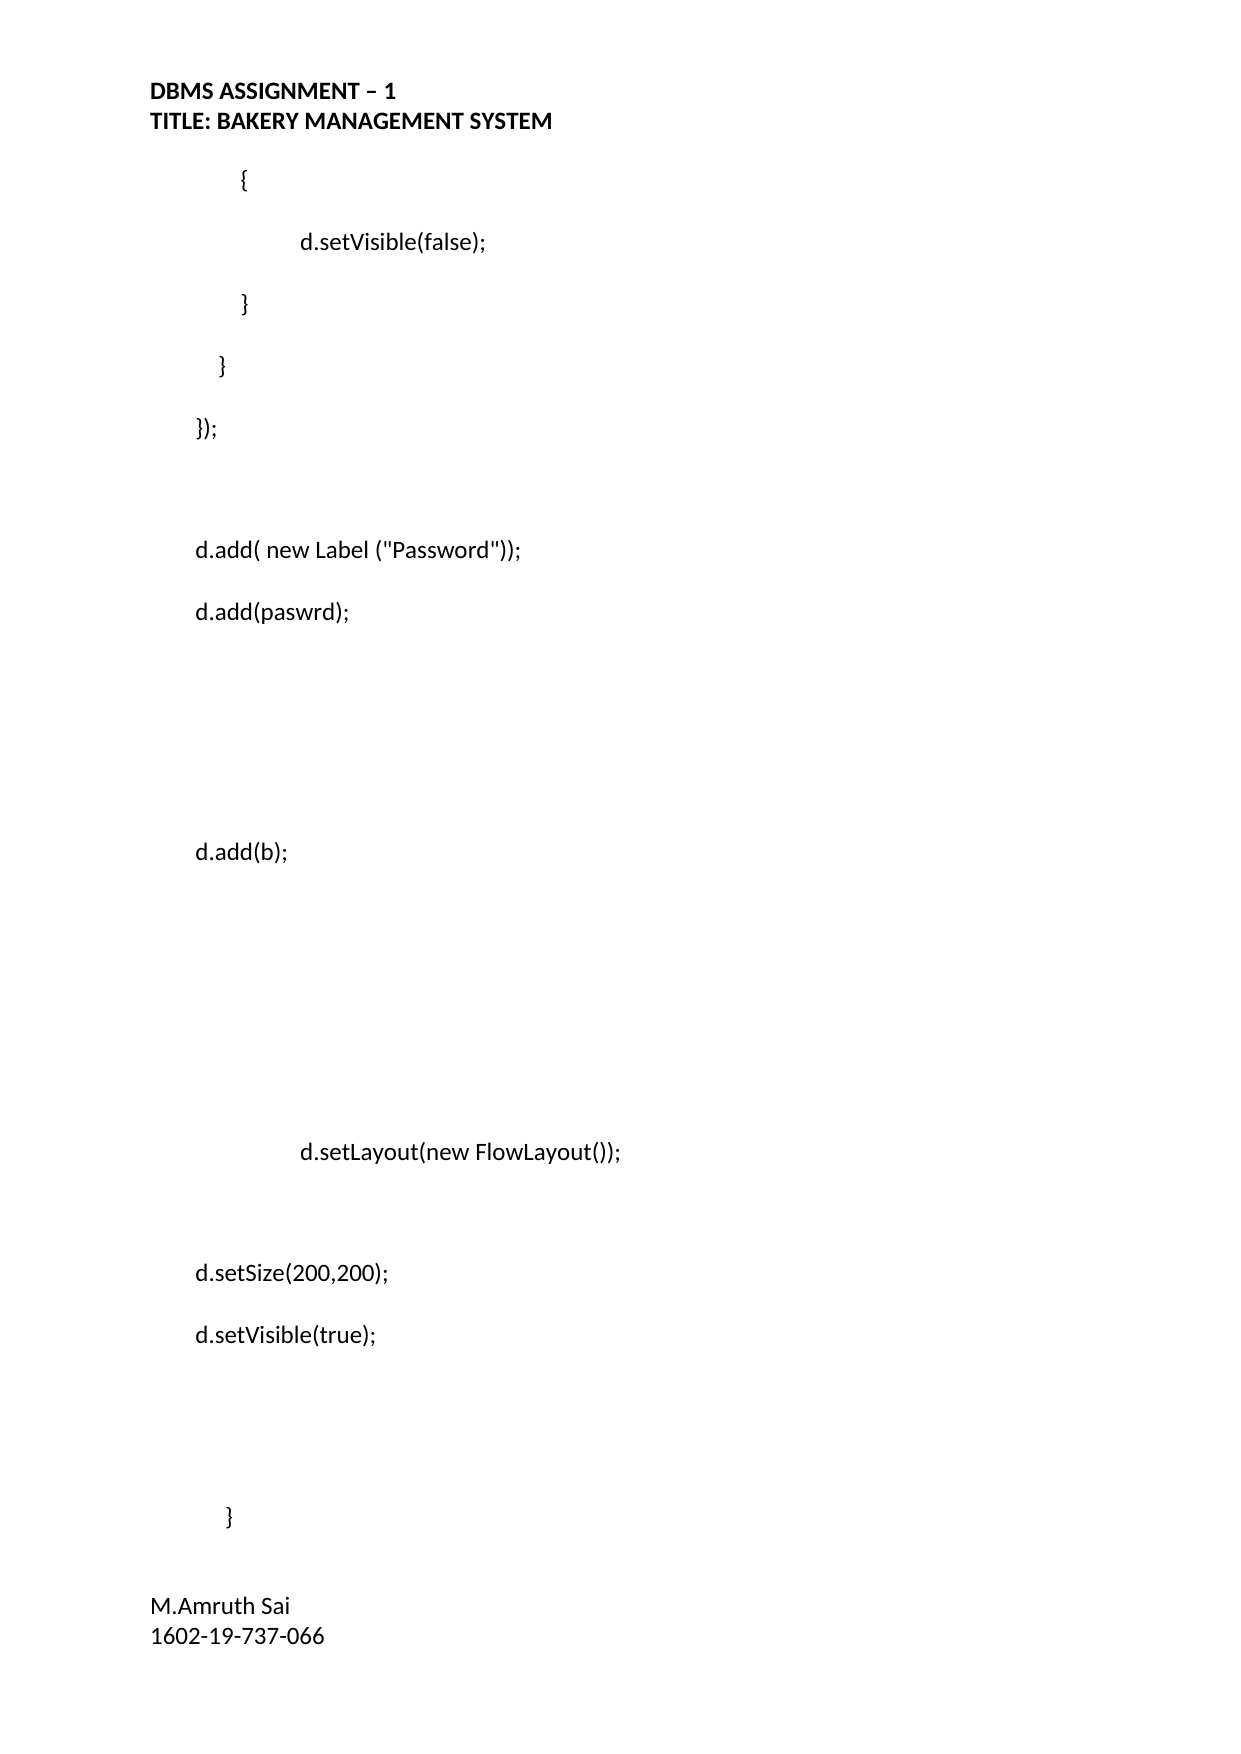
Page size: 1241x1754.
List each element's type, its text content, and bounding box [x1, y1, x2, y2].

text d.setSize(200,200); [150, 1258, 1090, 1288]
text d.add(paswrd); [150, 596, 1090, 626]
text d.add( new Label ("Password")); [150, 534, 1090, 564]
text } [150, 350, 1090, 381]
text d.setVisible(false); [150, 226, 1090, 257]
text d.add(b); [150, 836, 1090, 867]
text { [150, 164, 1090, 194]
text } [150, 288, 1090, 319]
text } [150, 1501, 1090, 1531]
text }); [150, 412, 1090, 443]
text d.setLayout(new FlowLayout()); [150, 1136, 1090, 1166]
text d.setVisible(true); [150, 1320, 1090, 1350]
